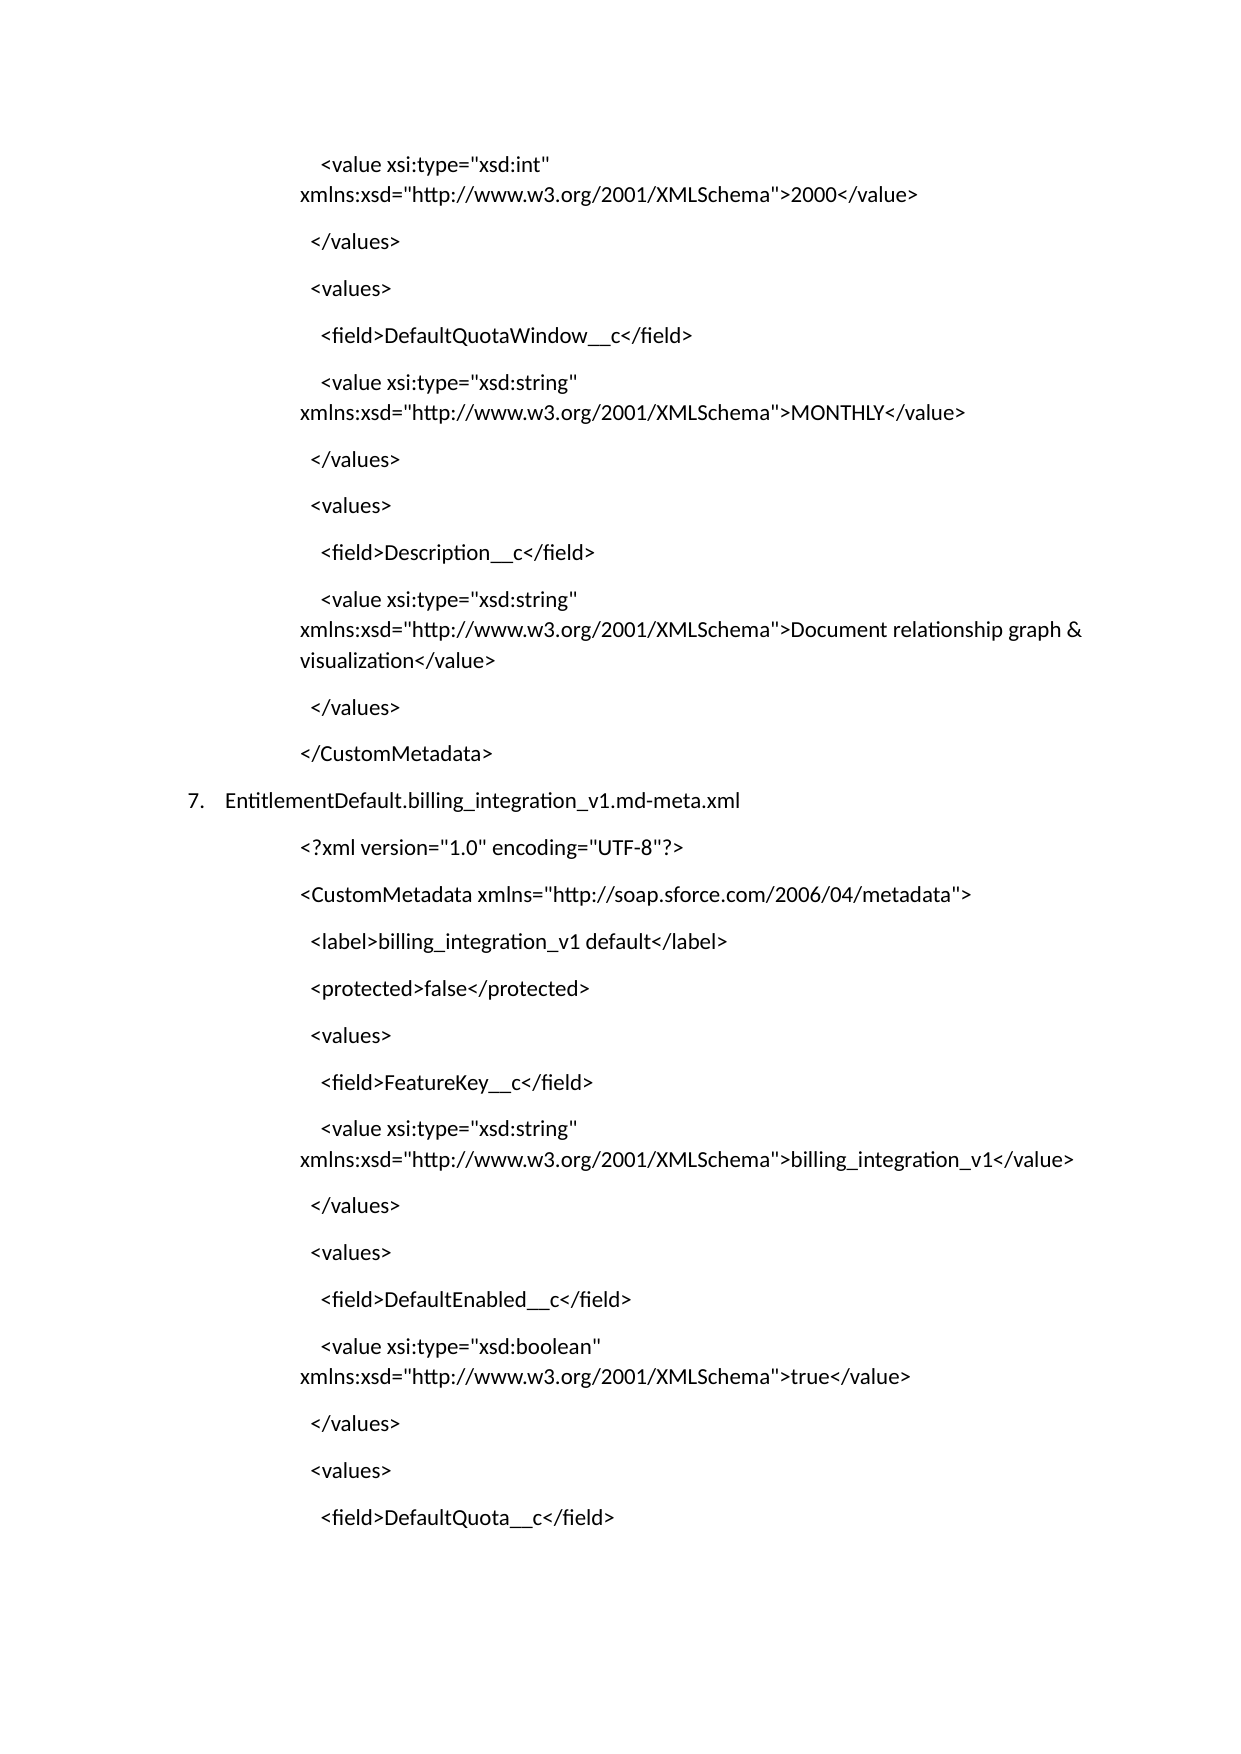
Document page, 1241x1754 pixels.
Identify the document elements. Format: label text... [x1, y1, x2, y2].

text <values> [300, 1021, 1090, 1049]
text <field>DefaultQuotaWindow__c</field> [300, 321, 1090, 349]
text <value xsi:type="xsd:string" xmlns:xsd="http://www.w3.org/2001/XMLSchema">billing_integration_v1</value> [300, 1114, 1090, 1173]
text </CustomMetadata> [300, 739, 1090, 768]
text <?xml version="1.0" encoding="UTF-8"?> [300, 833, 1090, 861]
text <value xsi:type="xsd:string" xmlns:xsd="http://www.w3.org/2001/XMLSchema">MONTHLY</value> [300, 368, 1090, 426]
text <values> [300, 1238, 1090, 1267]
text <value xsi:type="xsd:boolean" xmlns:xsd="http://www.w3.org/2001/XMLSchema">true</value> [300, 1332, 1090, 1391]
text <label>billing_integration_v1 default</label> [300, 927, 1090, 955]
text <value xsi:type="xsd:int" xmlns:xsd="http://www.w3.org/2001/XMLSchema">2000</value> [300, 150, 1090, 208]
text <field>DefaultQuota__c</field> [300, 1503, 1090, 1531]
text </values> [300, 227, 1090, 255]
text <field>Description__c</field> [300, 538, 1090, 567]
text <values> [300, 492, 1090, 520]
text <values> [300, 274, 1090, 302]
text <protected>false</protected> [300, 974, 1090, 1002]
text </values> [300, 693, 1090, 721]
text <values> [300, 1456, 1090, 1484]
list EntitlementDefault.billing_integration_v1.md-meta.xml [187, 786, 1090, 814]
text <field>FeatureKey__c</field> [300, 1068, 1090, 1096]
text <CustomMetadata xmlns="http://soap.sforce.com/2006/04/metadata"> [300, 880, 1090, 908]
text </values> [300, 445, 1090, 473]
text </values> [300, 1409, 1090, 1437]
text <value xsi:type="xsd:string" xmlns:xsd="http://www.w3.org/2001/XMLSchema">Document relationship graph & visualization</value> [300, 585, 1090, 674]
text <field>DefaultEnabled__c</field> [300, 1285, 1090, 1313]
text </values> [300, 1192, 1090, 1220]
